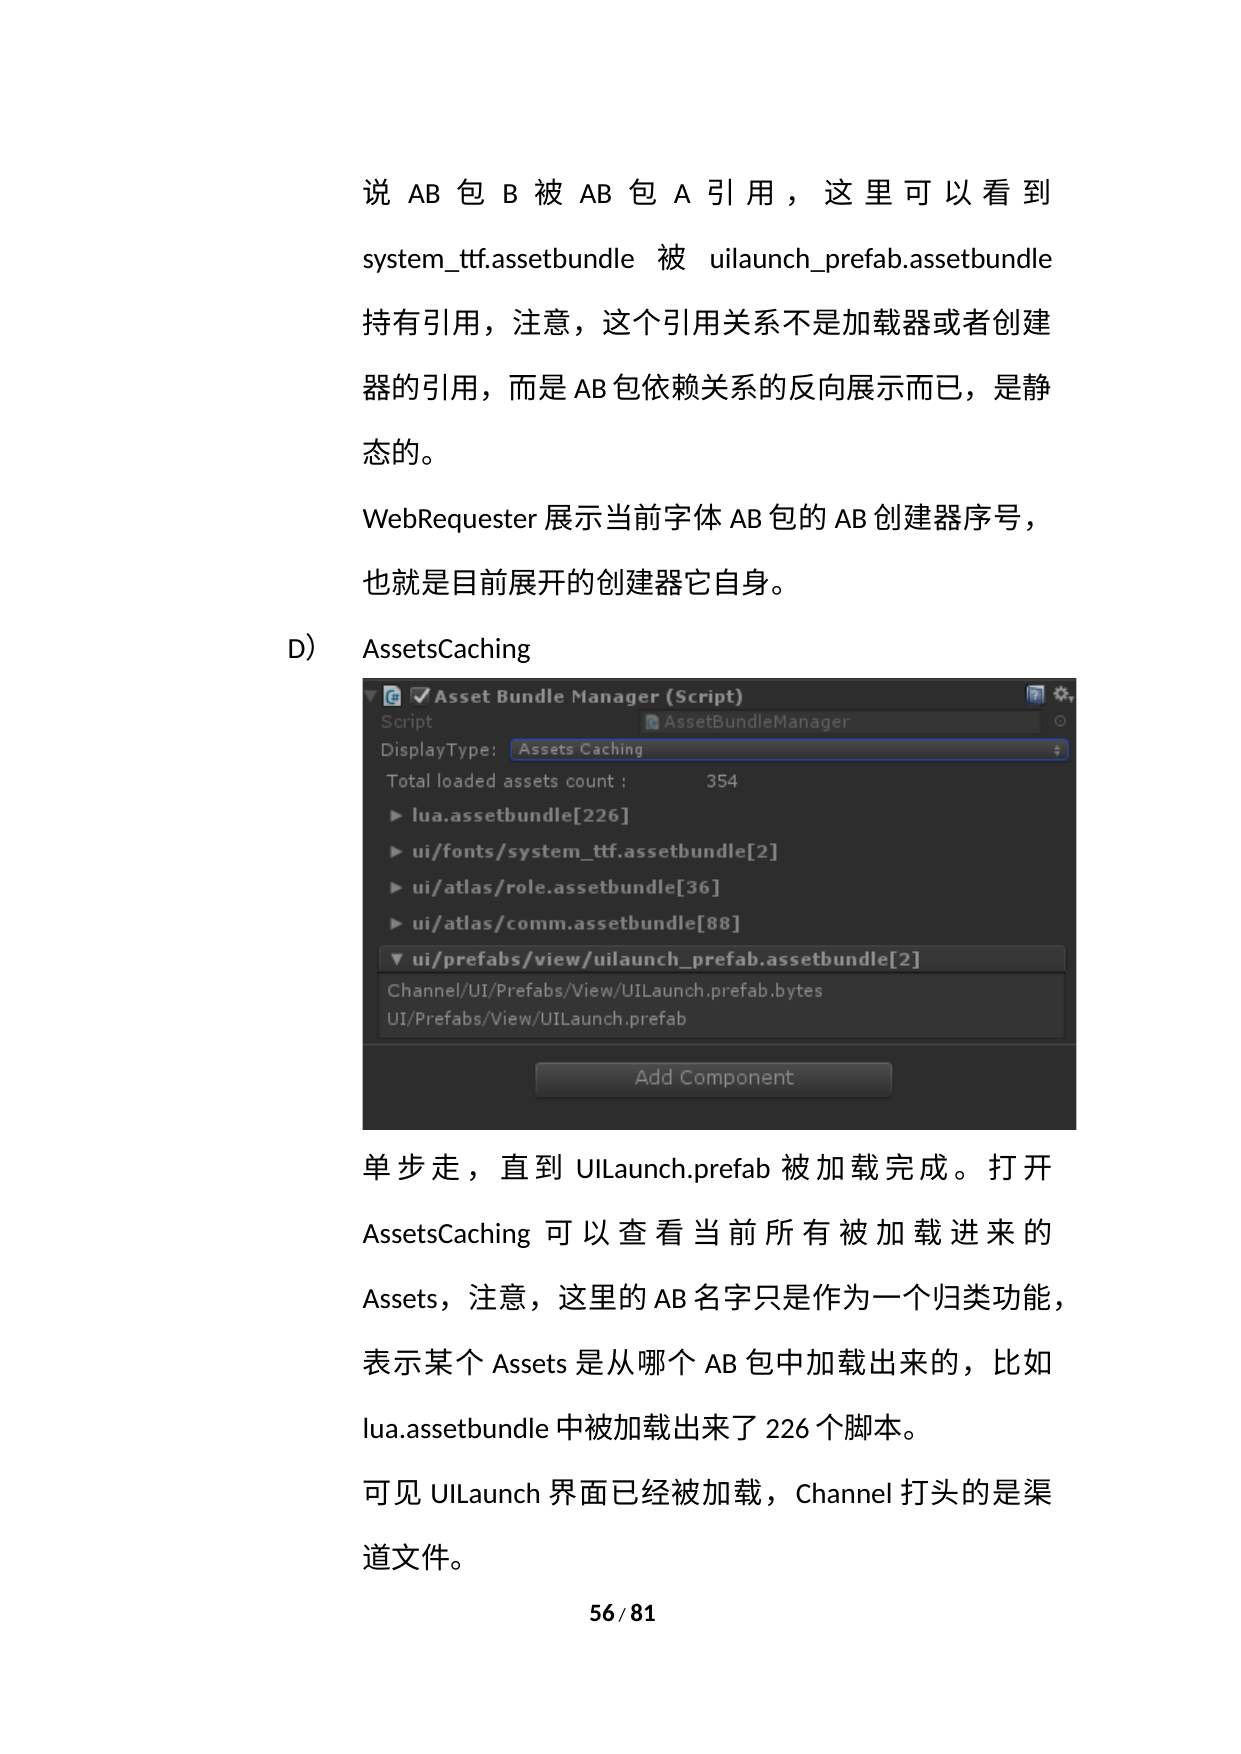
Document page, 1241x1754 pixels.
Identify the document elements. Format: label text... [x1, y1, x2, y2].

list WebRequester展示当前字体AB包的AB创建器序号，也就是目前展开的创建器它自身。 [362, 483, 1053, 613]
picture [362, 678, 1077, 1130]
list 可见UILaunch界面已经被加载，Channel打头的是渠道文件。 [362, 1458, 1053, 1588]
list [362, 158, 1053, 483]
list 单步走，直到UILaunch.prefab被加载完成。打开AssetsCaching可以查看当前所有被加载进来的Assets，注意，这里的AB名字只是作为一个归类功能，表示某个Assets是从哪个AB包中加载出来的，比如lua.assetbundle中被加载出来了226个脚本。 [362, 1133, 1053, 1458]
list AssetsCaching [287, 613, 1053, 678]
